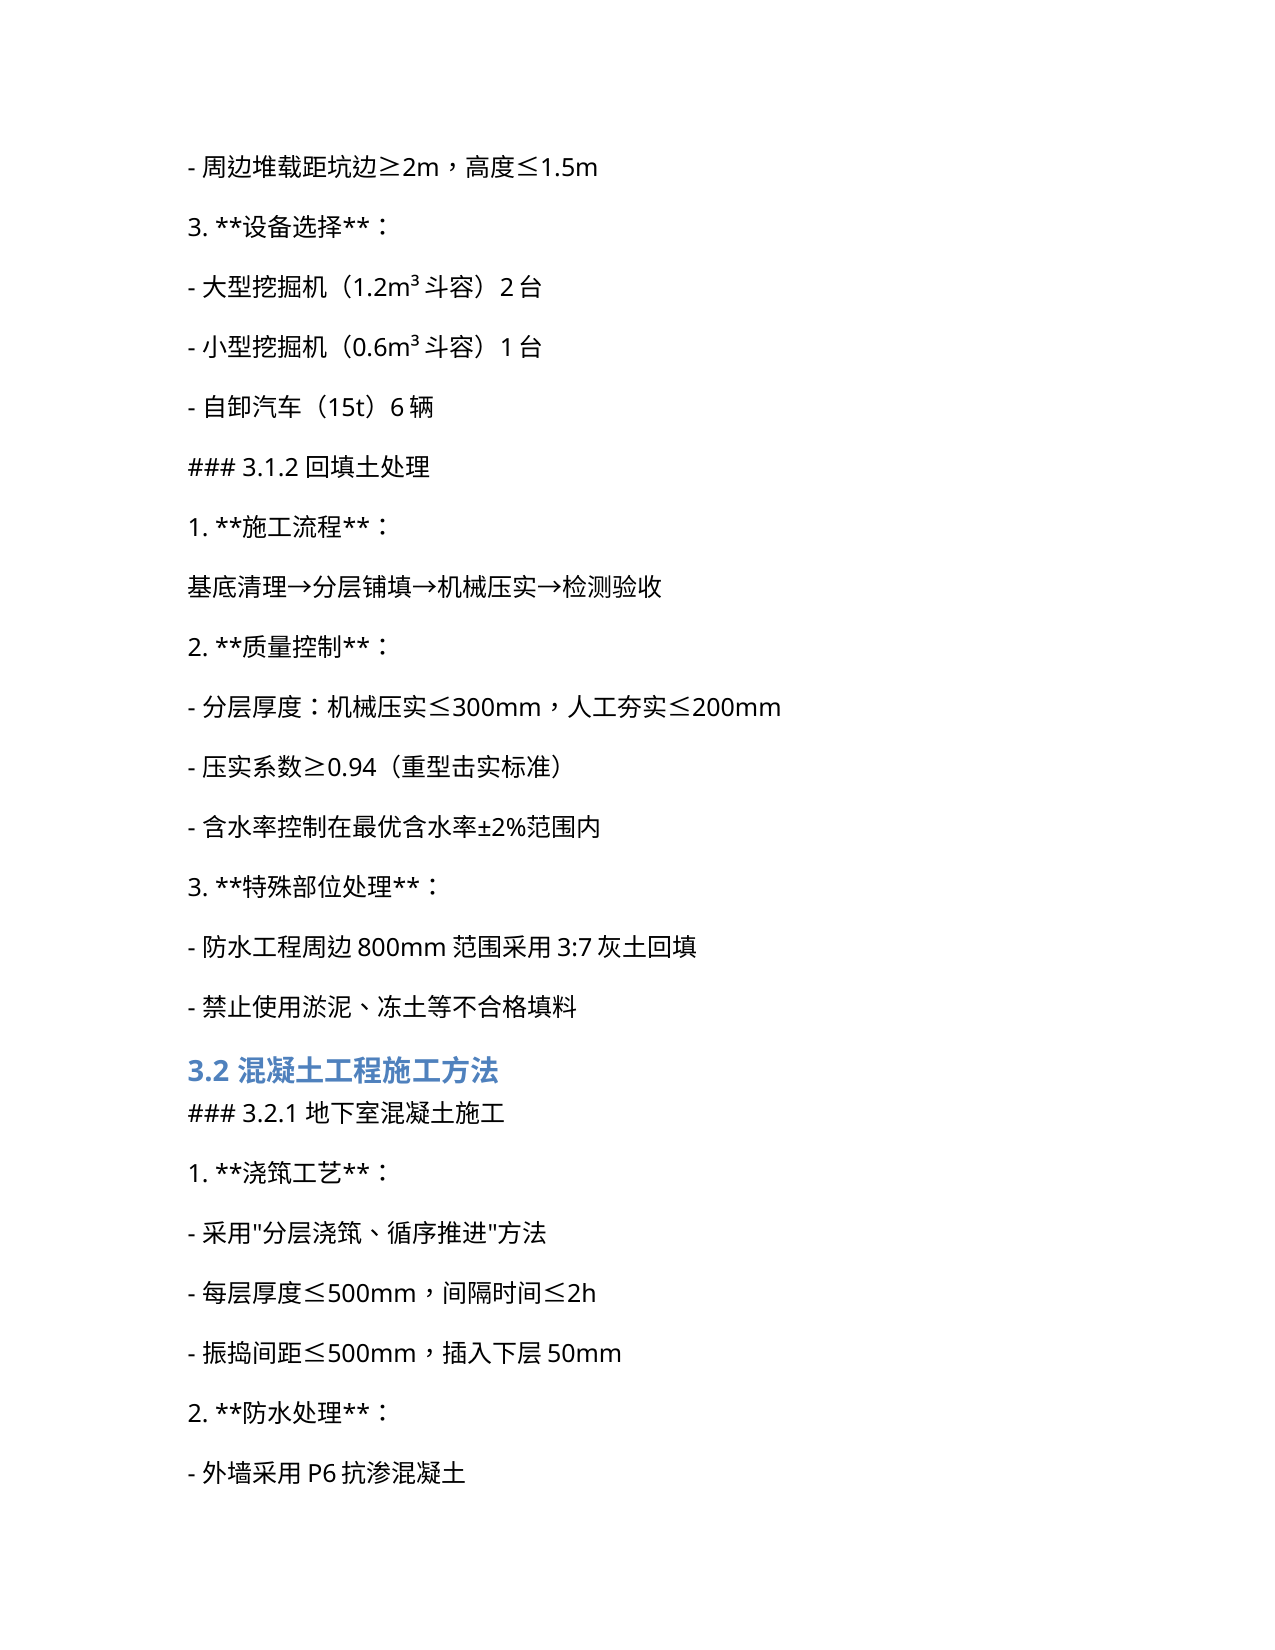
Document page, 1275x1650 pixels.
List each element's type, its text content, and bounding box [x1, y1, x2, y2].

text - 压实系数≥0.94（重型击实标准） [187, 750, 1087, 784]
text 2. **质量控制**： [187, 630, 1087, 664]
text - 分层厚度：机械压实≤300mm，人工夯实≤200mm [187, 690, 1087, 724]
text - 含水率控制在最优含水率±2%范围内 [187, 810, 1087, 844]
text - 禁止使用淤泥、冻土等不合格填料 [187, 990, 1087, 1024]
text 3. **特殊部位处理**： [187, 870, 1087, 904]
text 1. **浇筑工艺**： [187, 1156, 1087, 1190]
text - 防水工程周边800mm范围采用3:7灰土回填 [187, 930, 1087, 964]
text ### 3.1.2 回填土处理 [187, 450, 1087, 484]
text - 自卸汽车（15t）6辆 [187, 390, 1087, 424]
text - 大型挖掘机（1.2m³斗容）2台 [187, 270, 1087, 304]
text ### 3.2.1 地下室混凝土施工 [187, 1096, 1087, 1130]
subtitle 3.2 混凝土工程施工方法 [187, 1050, 1087, 1090]
text 1. **施工流程**： [187, 510, 1087, 544]
text - 周边堆载距坑边≥2m，高度≤1.5m [187, 150, 1087, 184]
text - 小型挖掘机（0.6m³斗容）1台 [187, 330, 1087, 364]
text - 振捣间距≤500mm，插入下层50mm [187, 1336, 1087, 1370]
text - 外墙采用P6抗渗混凝土 [187, 1456, 1087, 1490]
text 基底清理→分层铺填→机械压实→检测验收 [187, 570, 1087, 604]
text - 采用"分层浇筑、循序推进"方法 [187, 1216, 1087, 1250]
text 2. **防水处理**： [187, 1396, 1087, 1430]
text - 每层厚度≤500mm，间隔时间≤2h [187, 1276, 1087, 1310]
text 3. **设备选择**： [187, 210, 1087, 244]
